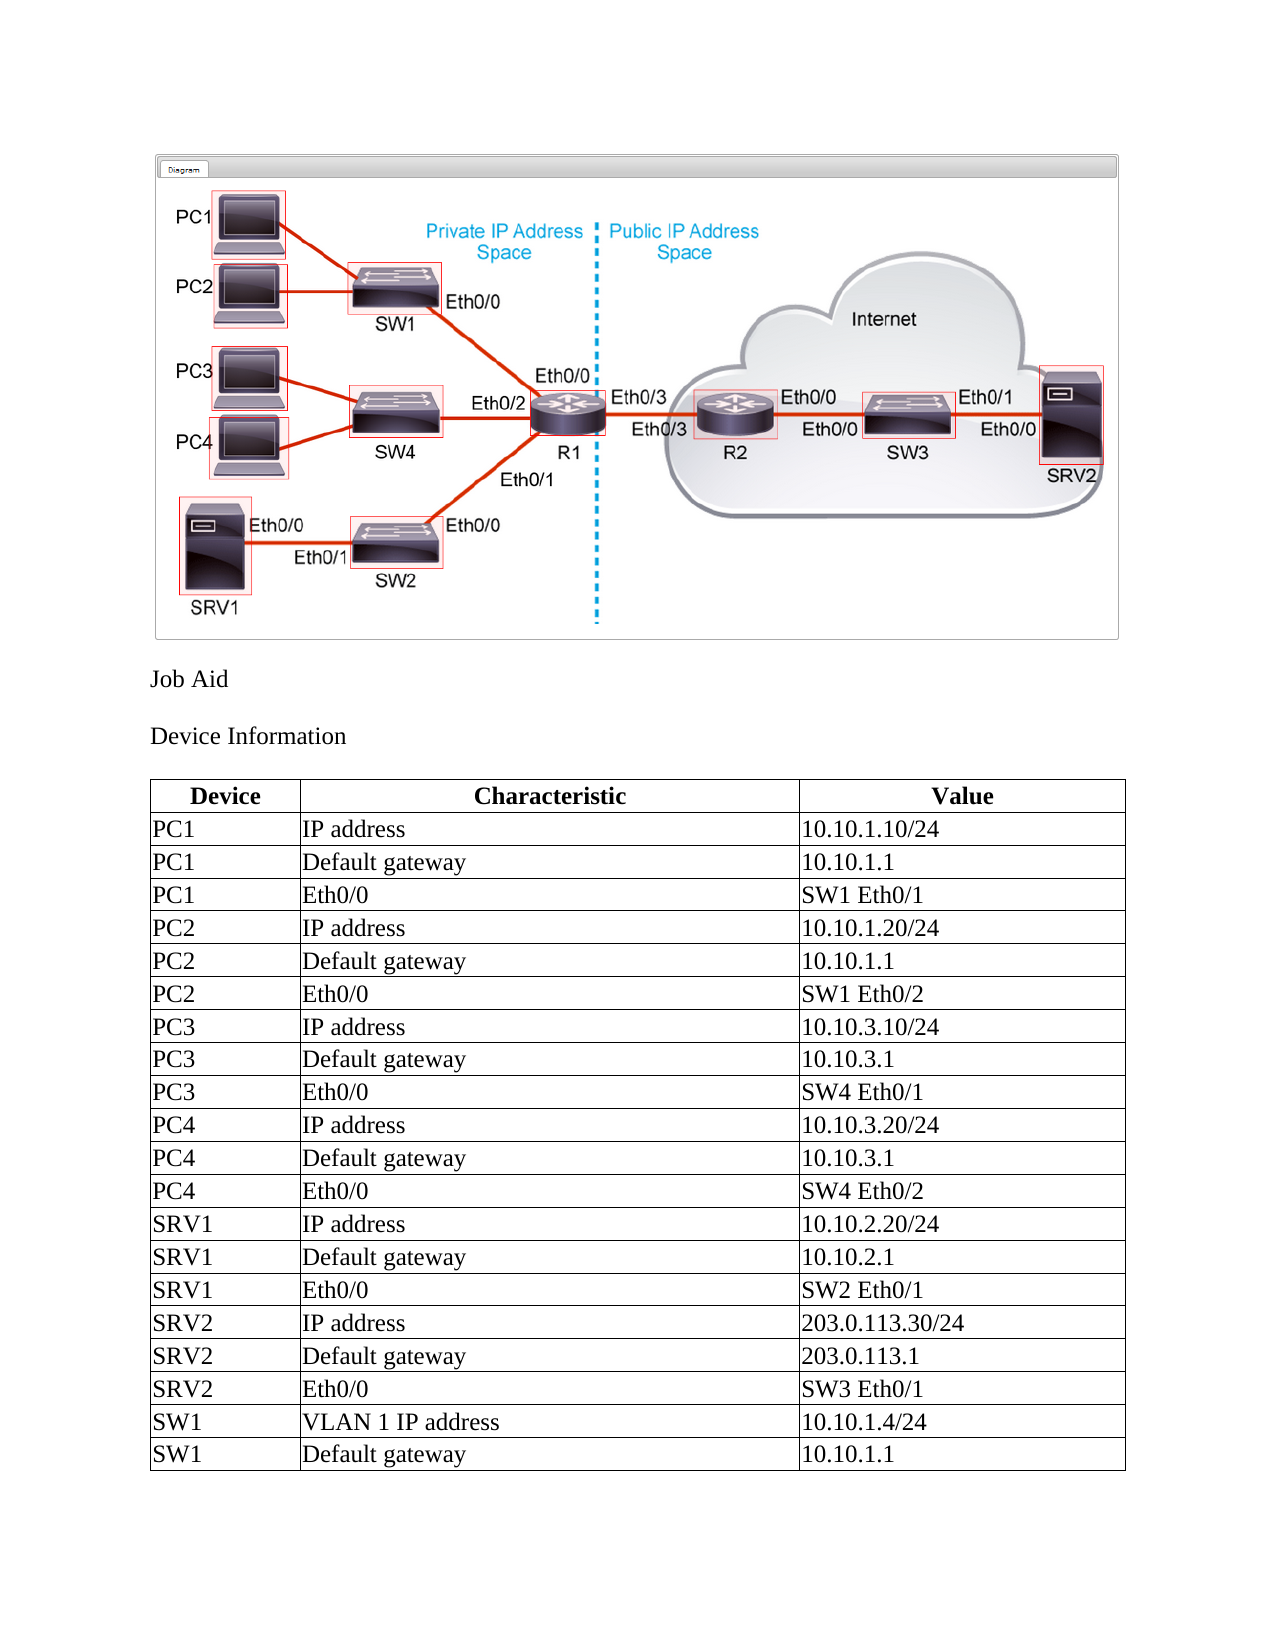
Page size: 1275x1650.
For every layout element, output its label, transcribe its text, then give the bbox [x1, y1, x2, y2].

table_cell 10.10.3.1 [800, 1142, 1125, 1174]
table_cell Default gateway [301, 1043, 799, 1075]
table_cell 10.10.3.1 [800, 1043, 1125, 1075]
table_cell SW4 Eth0/1 [800, 1076, 1125, 1108]
table_cell 10.10.3.10/24 [800, 1010, 1125, 1042]
table_cell 10.10.1.20/24 [800, 911, 1125, 943]
table_cell SRV2 [151, 1339, 300, 1371]
table_cell Eth0/0 [301, 1175, 799, 1207]
table_cell SW1 Eth0/2 [800, 977, 1125, 1009]
table_cell PC3 [151, 1076, 300, 1108]
table_cell Eth0/0 [301, 879, 799, 910]
table_cell PC4 [151, 1109, 300, 1141]
table_cell 10.10.3.20/24 [800, 1109, 1125, 1141]
table_cell PC3 [151, 1010, 300, 1042]
table_cell 10.10.2.20/24 [800, 1208, 1125, 1239]
table_cell PC1 [151, 846, 300, 877]
table_cell Default gateway [301, 1142, 799, 1174]
table_cell 10.10.1.4/24 [800, 1405, 1125, 1437]
table_cell 10.10.1.10/24 [800, 813, 1125, 844]
table_cell PC4 [151, 1142, 300, 1174]
table_cell PC3 [151, 1043, 300, 1075]
table_cell Default gateway [301, 1339, 799, 1371]
table_header Characteristic [301, 780, 799, 812]
table_cell PC2 [151, 944, 300, 976]
text Job Aid [150, 664, 1125, 692]
table_header Device [151, 780, 300, 812]
table_cell Eth0/0 [301, 977, 799, 1009]
table_cell SW1 Eth0/1 [800, 879, 1125, 910]
table_cell PC1 [151, 879, 300, 910]
table_cell PC1 [151, 813, 300, 844]
table_cell IP address [301, 1010, 799, 1042]
table_cell 203.0.113.1 [800, 1339, 1125, 1371]
table_cell 10.10.1.1 [800, 944, 1125, 976]
table_cell SW1 [151, 1405, 300, 1437]
table_cell Default gateway [301, 1241, 799, 1272]
table_cell Default gateway [301, 944, 799, 976]
table_header Value [800, 780, 1125, 812]
table_cell SRV1 [151, 1208, 300, 1239]
table_cell PC2 [151, 977, 300, 1009]
table_cell 203.0.113.30/24 [800, 1306, 1125, 1338]
table_cell 10.10.2.1 [800, 1241, 1125, 1272]
table_cell Eth0/0 [301, 1372, 799, 1404]
text Device Information [150, 721, 1125, 750]
table_cell IP address [301, 1109, 799, 1141]
table_cell IP address [301, 1306, 799, 1338]
table_cell SW4 Eth0/2 [800, 1175, 1125, 1207]
table_cell SW2 Eth0/1 [800, 1274, 1125, 1305]
table_cell SRV1 [151, 1274, 300, 1305]
table_cell SRV2 [151, 1372, 300, 1404]
table_cell IP address [301, 911, 799, 943]
table_cell SRV2 [151, 1306, 300, 1338]
table_cell PC4 [151, 1175, 300, 1207]
table_cell Default gateway [301, 1438, 799, 1470]
table_cell Eth0/0 [301, 1274, 799, 1305]
picture [150, 150, 1124, 645]
table_cell PC2 [151, 911, 300, 943]
table_cell SRV1 [151, 1241, 300, 1272]
table_cell IP address [301, 813, 799, 844]
table_cell VLAN 1 IP address [301, 1405, 799, 1437]
table_cell 10.10.1.1 [800, 846, 1125, 877]
table_cell Default gateway [301, 846, 799, 877]
table_cell SW3 Eth0/1 [800, 1372, 1125, 1404]
table_cell Eth0/0 [301, 1076, 799, 1108]
table_cell SW1 [151, 1438, 300, 1470]
table_cell IP address [301, 1208, 799, 1239]
table_cell 10.10.1.1 [800, 1438, 1125, 1470]
